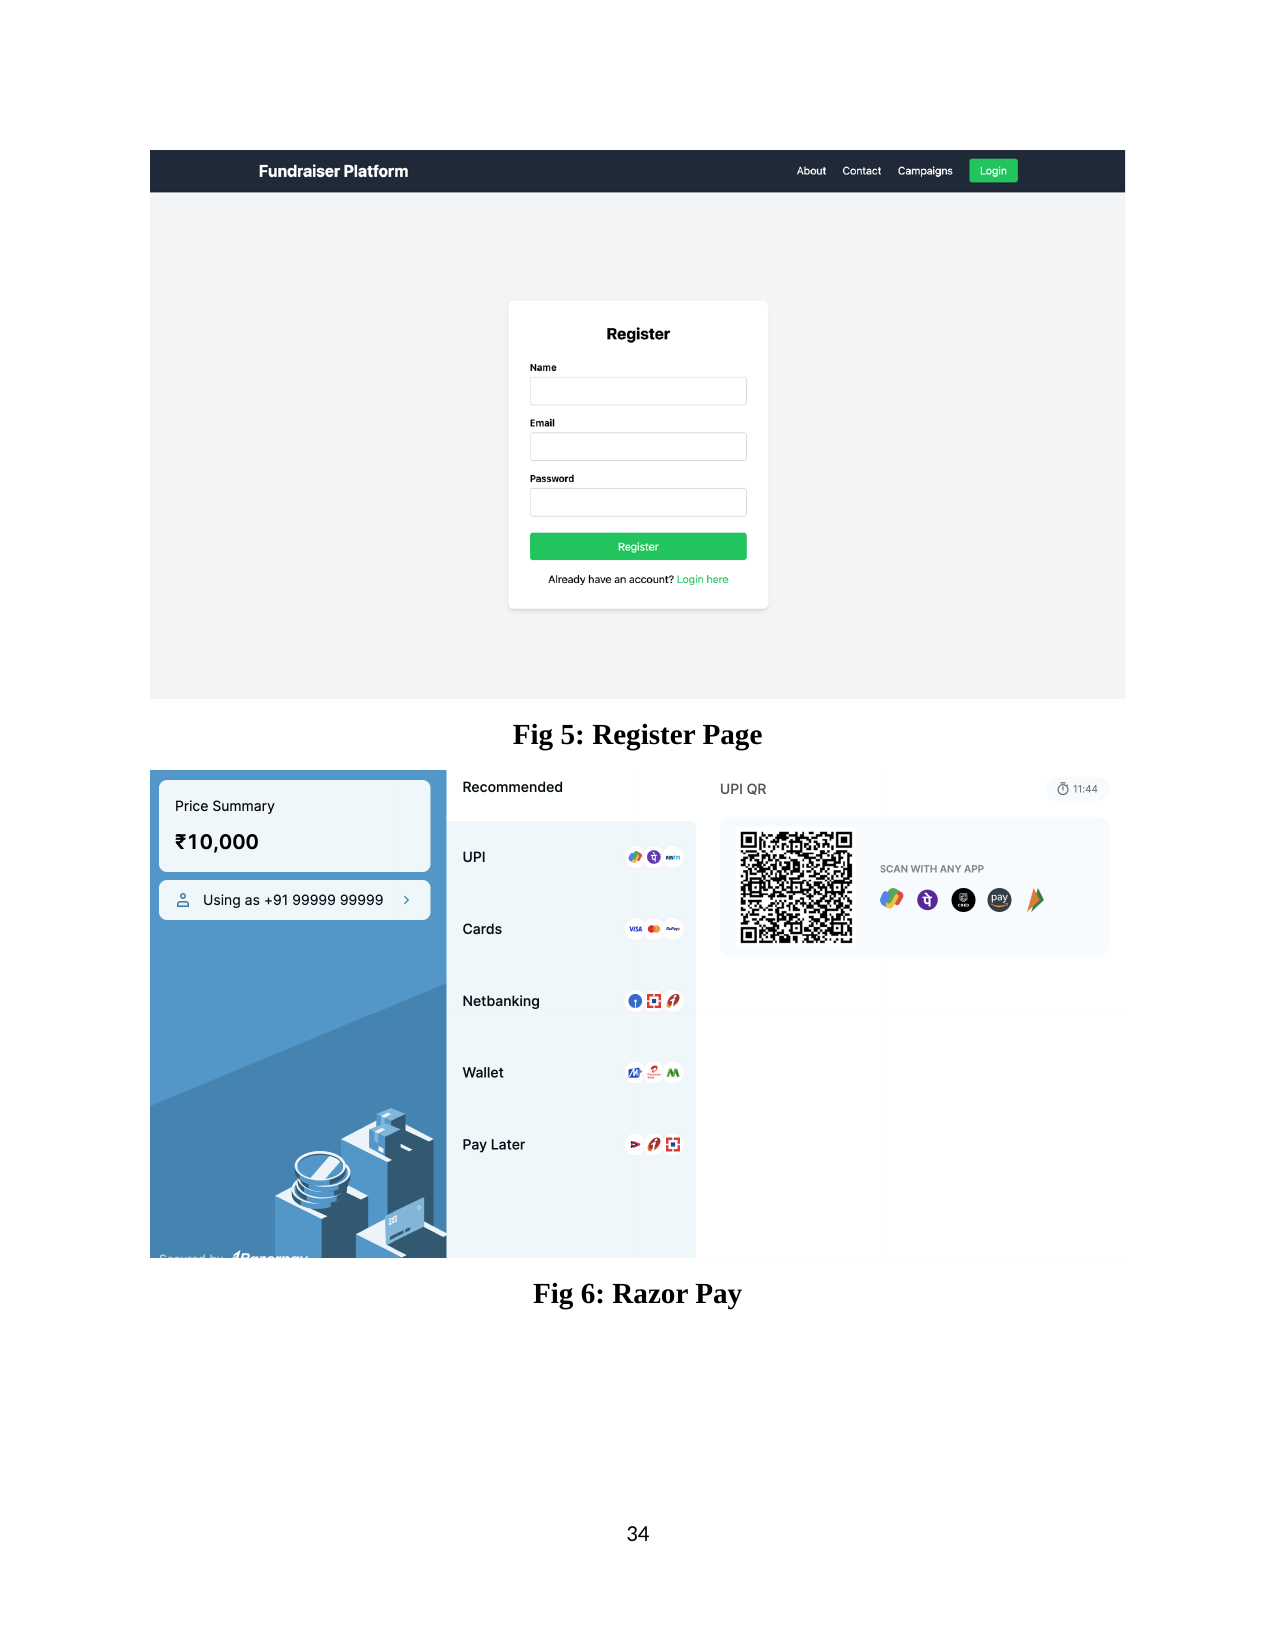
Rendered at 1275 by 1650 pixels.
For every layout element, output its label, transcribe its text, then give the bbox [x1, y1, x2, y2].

picture [150, 150, 1125, 699]
text Fig 5: Register Page [150, 717, 1125, 751]
text Fig 6: Razor Pay [150, 1276, 1125, 1310]
picture [150, 770, 1125, 1258]
